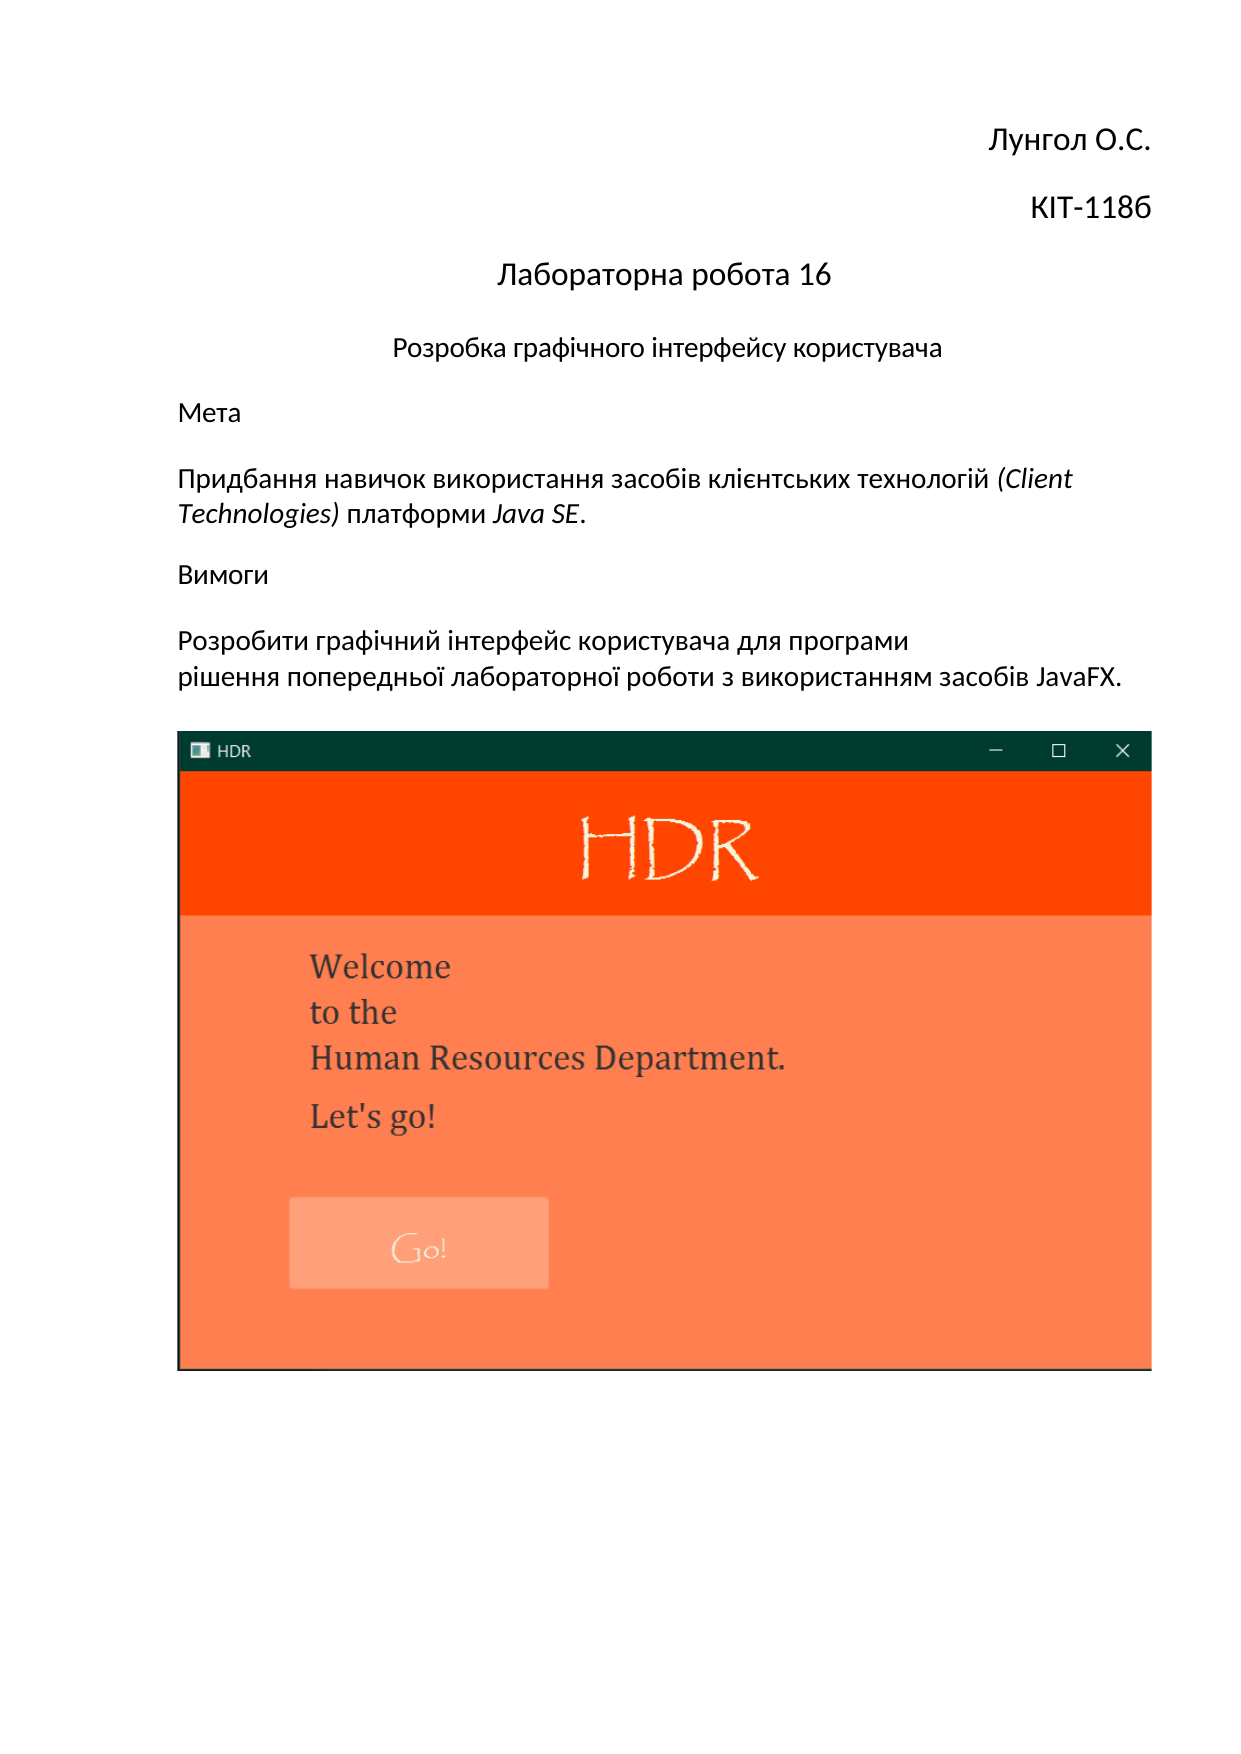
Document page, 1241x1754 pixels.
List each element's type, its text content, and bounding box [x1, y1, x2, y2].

text Розробка графічного інтерфейсу користувача [177, 329, 1152, 365]
text КІТ-118б [177, 186, 1152, 226]
subtitle Вимоги [177, 556, 1152, 592]
text Лунгол О.С. [177, 118, 1152, 159]
subtitle Мета [177, 394, 1152, 430]
text Розробити графічний інтерфейс користувача для програми рішення попередньої лабораторної роботи з використанням засобів JavaFX. [177, 622, 1152, 693]
text Лабораторна робота 16 [177, 253, 1152, 294]
picture [177, 731, 1152, 1371]
text Придбання навичок використання засобів клієнтських технологій (Client Technologies) платформи Java SE. [177, 460, 1152, 531]
